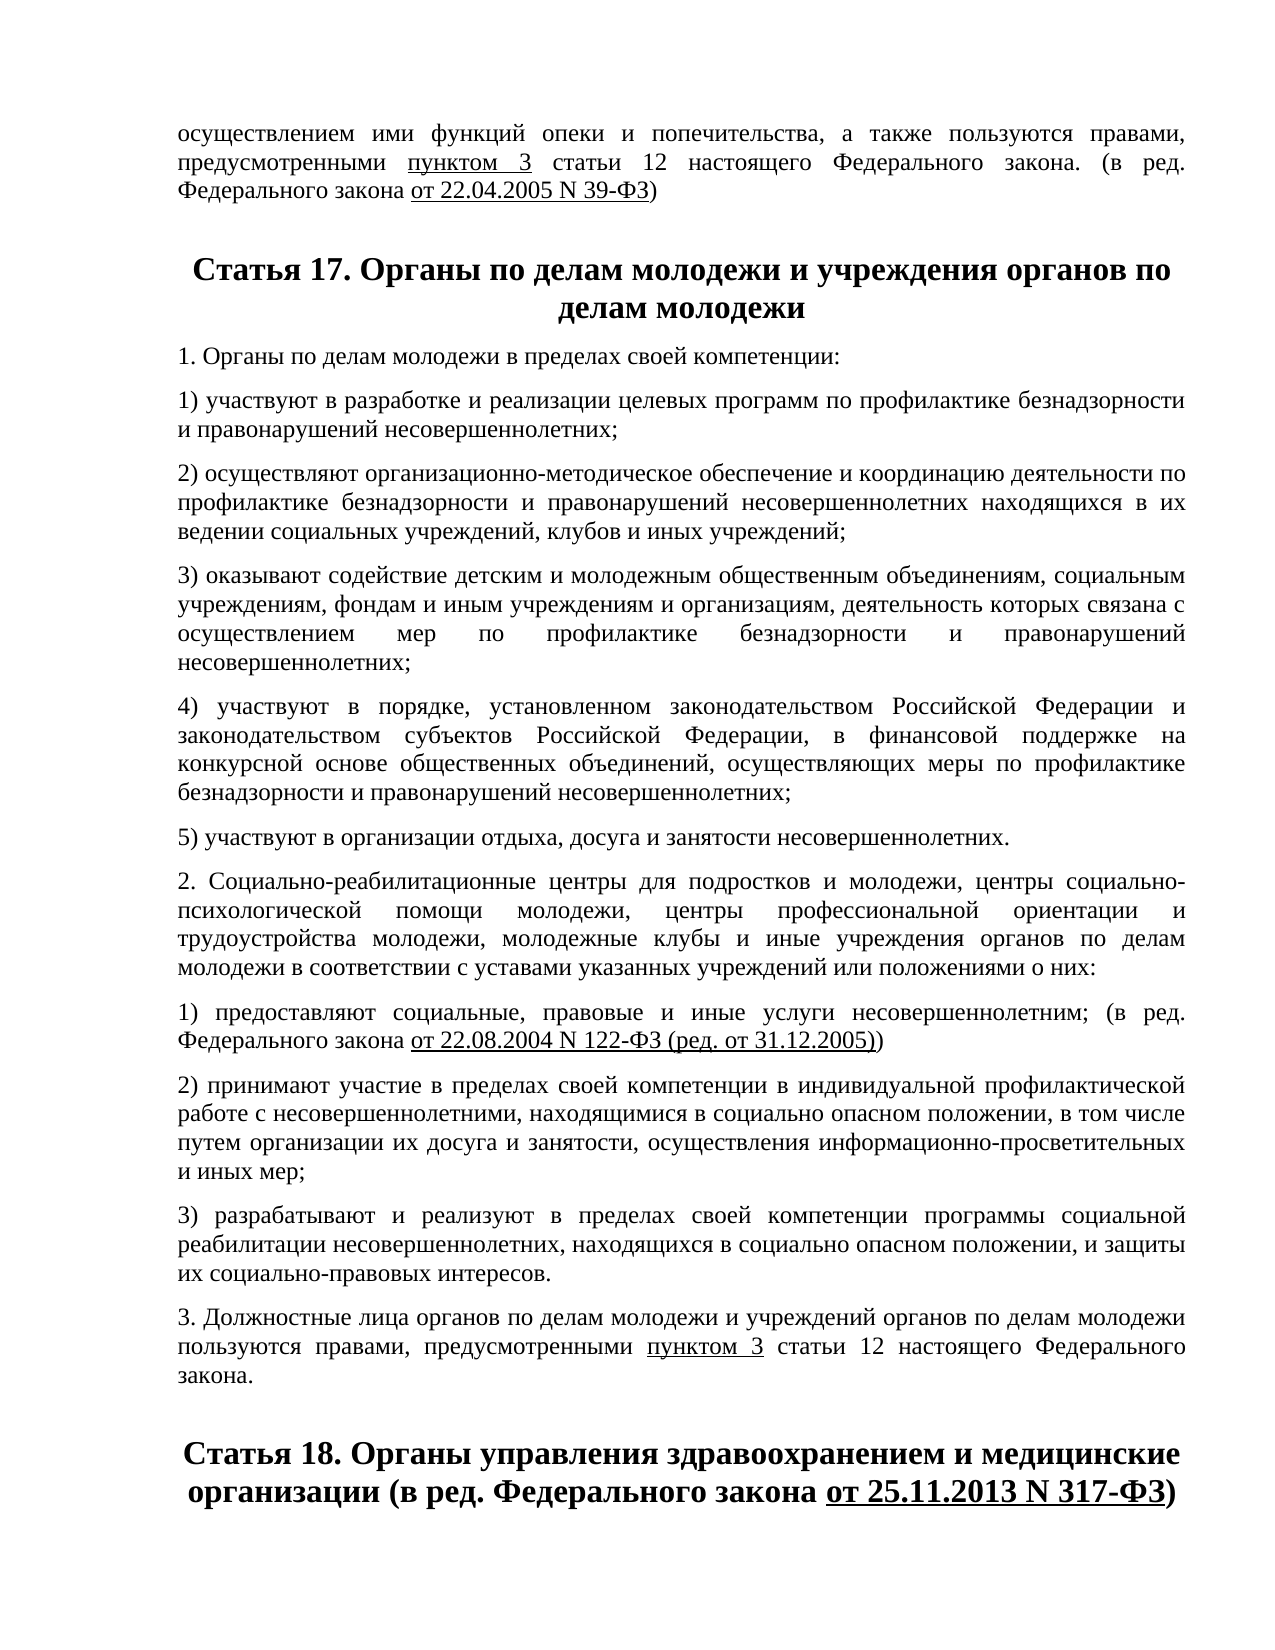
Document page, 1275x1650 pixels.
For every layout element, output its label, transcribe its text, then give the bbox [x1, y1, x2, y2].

text 1) участвуют в разработке и реализации целевых программ по профилактике безнадзорности и правонарушений несовершеннолетних; [177, 385, 1186, 443]
text Статья 17. Органы по делам молодежи и учреждения органов по делам молодежи [177, 249, 1186, 325]
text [177, 118, 1186, 204]
text 2) принимают участие в пределах своей компетенции в индивидуальной профилактической работе с несовершеннолетними, находящимися в социально опасном положении, в том числе путем организации их досуга и занятости, осуществления информационно-просветительных и иных мер; [177, 1070, 1186, 1185]
text 3. Должностные лица органов по делам молодежи и учреждений органов по делам молодежи пользуются правами, предусмотренными пунктом 3 статьи 12 настоящего Федерального закона. [177, 1302, 1186, 1388]
text 2. Социально-реабилитационные центры для подростков и молодежи, центры социально-психологической помощи молодежи, центры профессиональной ориентации и трудоустройства молодежи, молодежные клубы и иные учреждения органов по делам молодежи в соответствии с уставами указанных учреждений или положениями о них: [177, 866, 1186, 981]
text 1) предоставляют социальные, правовые и иные услуги несовершеннолетним; (в ред. Федерального закона от 22.08.2004 N 122-ФЗ (ред. от 31.12.2005)) [177, 997, 1186, 1054]
text 3) разрабатывают и реализуют в пределах своей компетенции программы социальной реабилитации несовершеннолетних, находящихся в социально опасном положении, и защиты их социально-правовых интересов. [177, 1200, 1186, 1287]
text 5) участвуют в организации отдыха, досуга и занятости несовершеннолетних. [177, 822, 1186, 850]
text 3) оказывают содействие детским и молодежным общественным объединениям, социальным учреждениям, фондам и иным учреждениям и организациям, деятельность которых связана с осуществлением мер по профилактике безнадзорности и правонарушений несовершеннолетних; [177, 560, 1186, 675]
text 4) участвуют в порядке, установленном законодательством Российской Федерации и законодательством субъектов Российской Федерации, в финансовой поддержке на конкурсной основе общественных объединений, осуществляющих меры по профилактике безнадзорности и правонарушений несовершеннолетних; [177, 691, 1186, 806]
text 1. Органы по делам молодежи в пределах своей компетенции: [177, 341, 1186, 370]
text 2) осуществляют организационно-методическое обеспечение и координацию деятельности по профилактике безнадзорности и правонарушений несовершеннолетних находящихся в их ведении социальных учреждений, клубов и иных учреждений; [177, 458, 1186, 545]
text Статья 18. Органы управления здравоохранением и медицинские организации (в ред. Федерального закона от 25.11.2013 N 317-ФЗ) [177, 1433, 1186, 1509]
